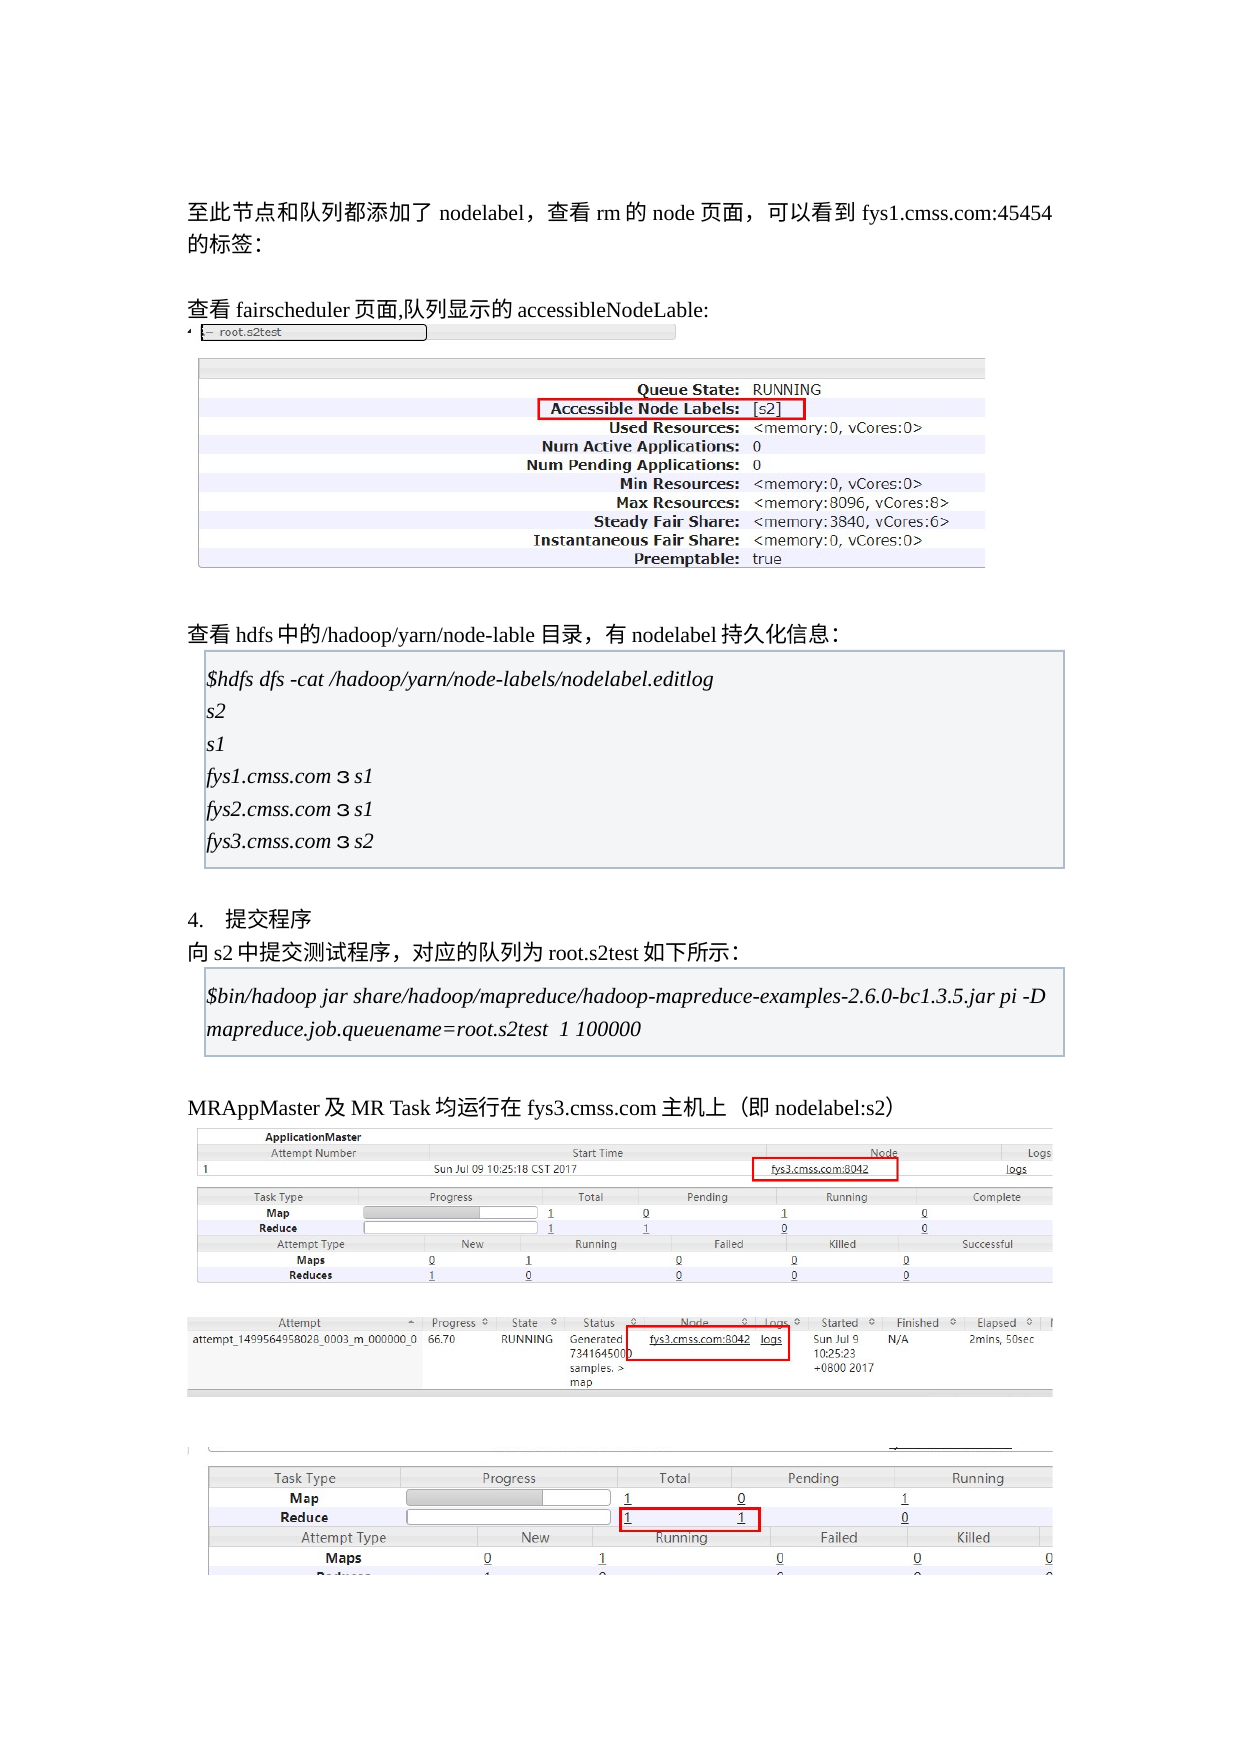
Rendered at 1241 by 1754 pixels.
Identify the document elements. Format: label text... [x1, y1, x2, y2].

picture [187, 1447, 1053, 1575]
text fys3.cmss.comဒs2 [206, 812, 1063, 867]
text fys2.cmss.comဒs1 [206, 779, 1063, 812]
picture [187, 1317, 1053, 1397]
text 向s2中提交测试程序，对应的队列为root.s2test如下所示： [187, 934, 1053, 967]
text 查看fairscheduler页面,队列显示的accessibleNodeLable: [187, 292, 1053, 324]
picture [187, 1122, 1053, 1283]
text $hdfs dfs -cat /hadoop/yarn/node-labels/nodelabel.editlog [206, 652, 1063, 682]
text fys1.cmss.comဒs1 [206, 747, 1063, 779]
picture [187, 324, 986, 571]
list 提交程序 [187, 902, 1053, 934]
text s2 [206, 682, 1063, 714]
text s1 [206, 714, 1063, 747]
text 查看hdfs中的/hadoop/yarn/node-lable目录，有nodelabel持久化信息： [187, 617, 1053, 649]
text MRAppMaster及MR Task均运行在fys3.cmss.com主机上（即nodelabel:s2） [187, 1089, 1053, 1122]
text 至此节点和队列都添加了nodelabel，查看rm的node页面，可以看到fys1.cmss.com:45454的标签： [187, 194, 1053, 259]
text $bin/hadoop jar share/hadoop/mapreduce/hadoop-mapreduce-examples-2.6.0-bc1.3.5.jar pi -D mapreduce.job.queuename=root.s2test 1 100000 [206, 969, 1063, 1055]
